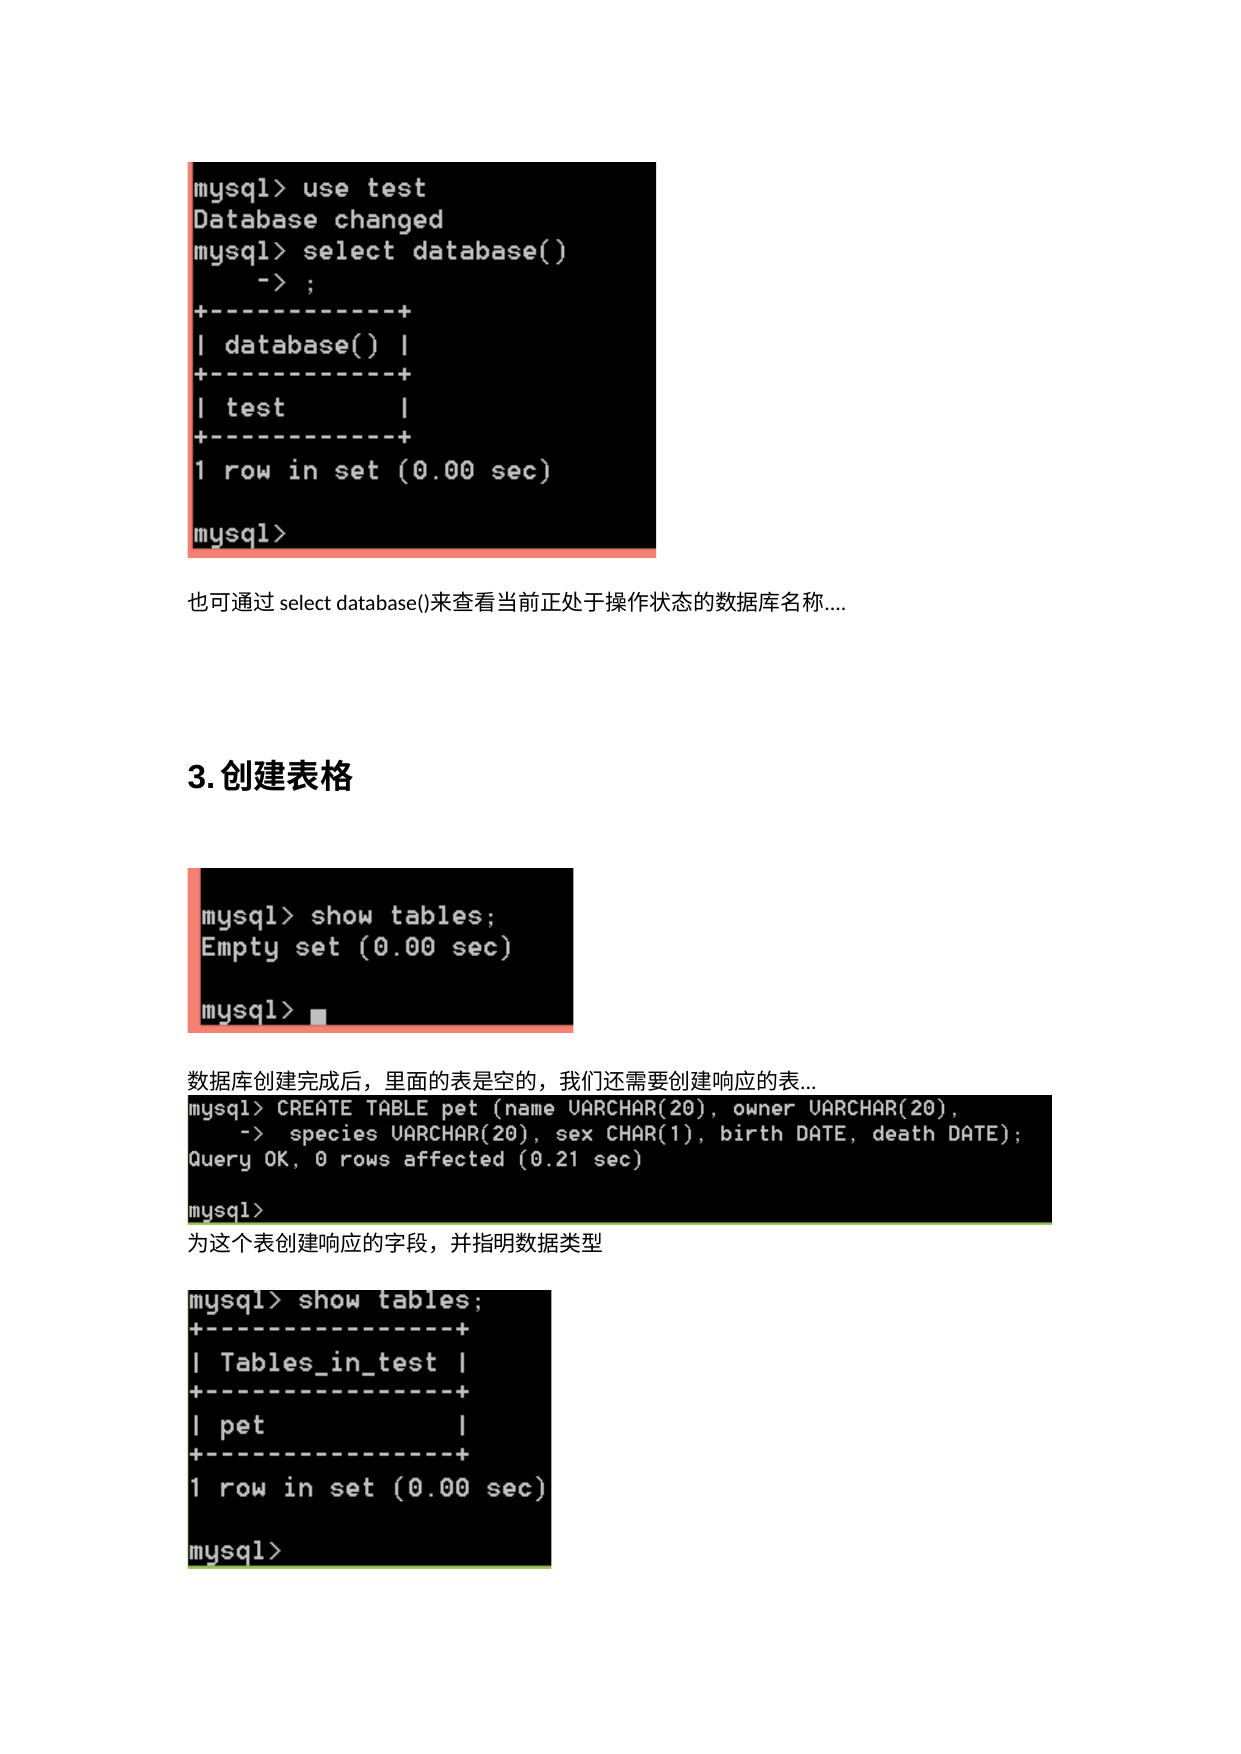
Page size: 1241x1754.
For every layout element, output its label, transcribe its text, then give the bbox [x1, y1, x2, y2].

picture [187, 1095, 1052, 1225]
picture [187, 162, 657, 558]
picture [187, 868, 574, 1033]
subtitle 创建表格 [187, 742, 1053, 807]
picture [187, 1290, 552, 1569]
list 数据库创建完成后，里面的表是空的，我们还需要创建响应的表... [187, 1063, 1053, 1096]
list 也可通过select database()来查看当前正处于操作状态的数据库名称.... [187, 584, 1053, 617]
list 为这个表创建响应的字段，并指明数据类型 [187, 1226, 1053, 1258]
